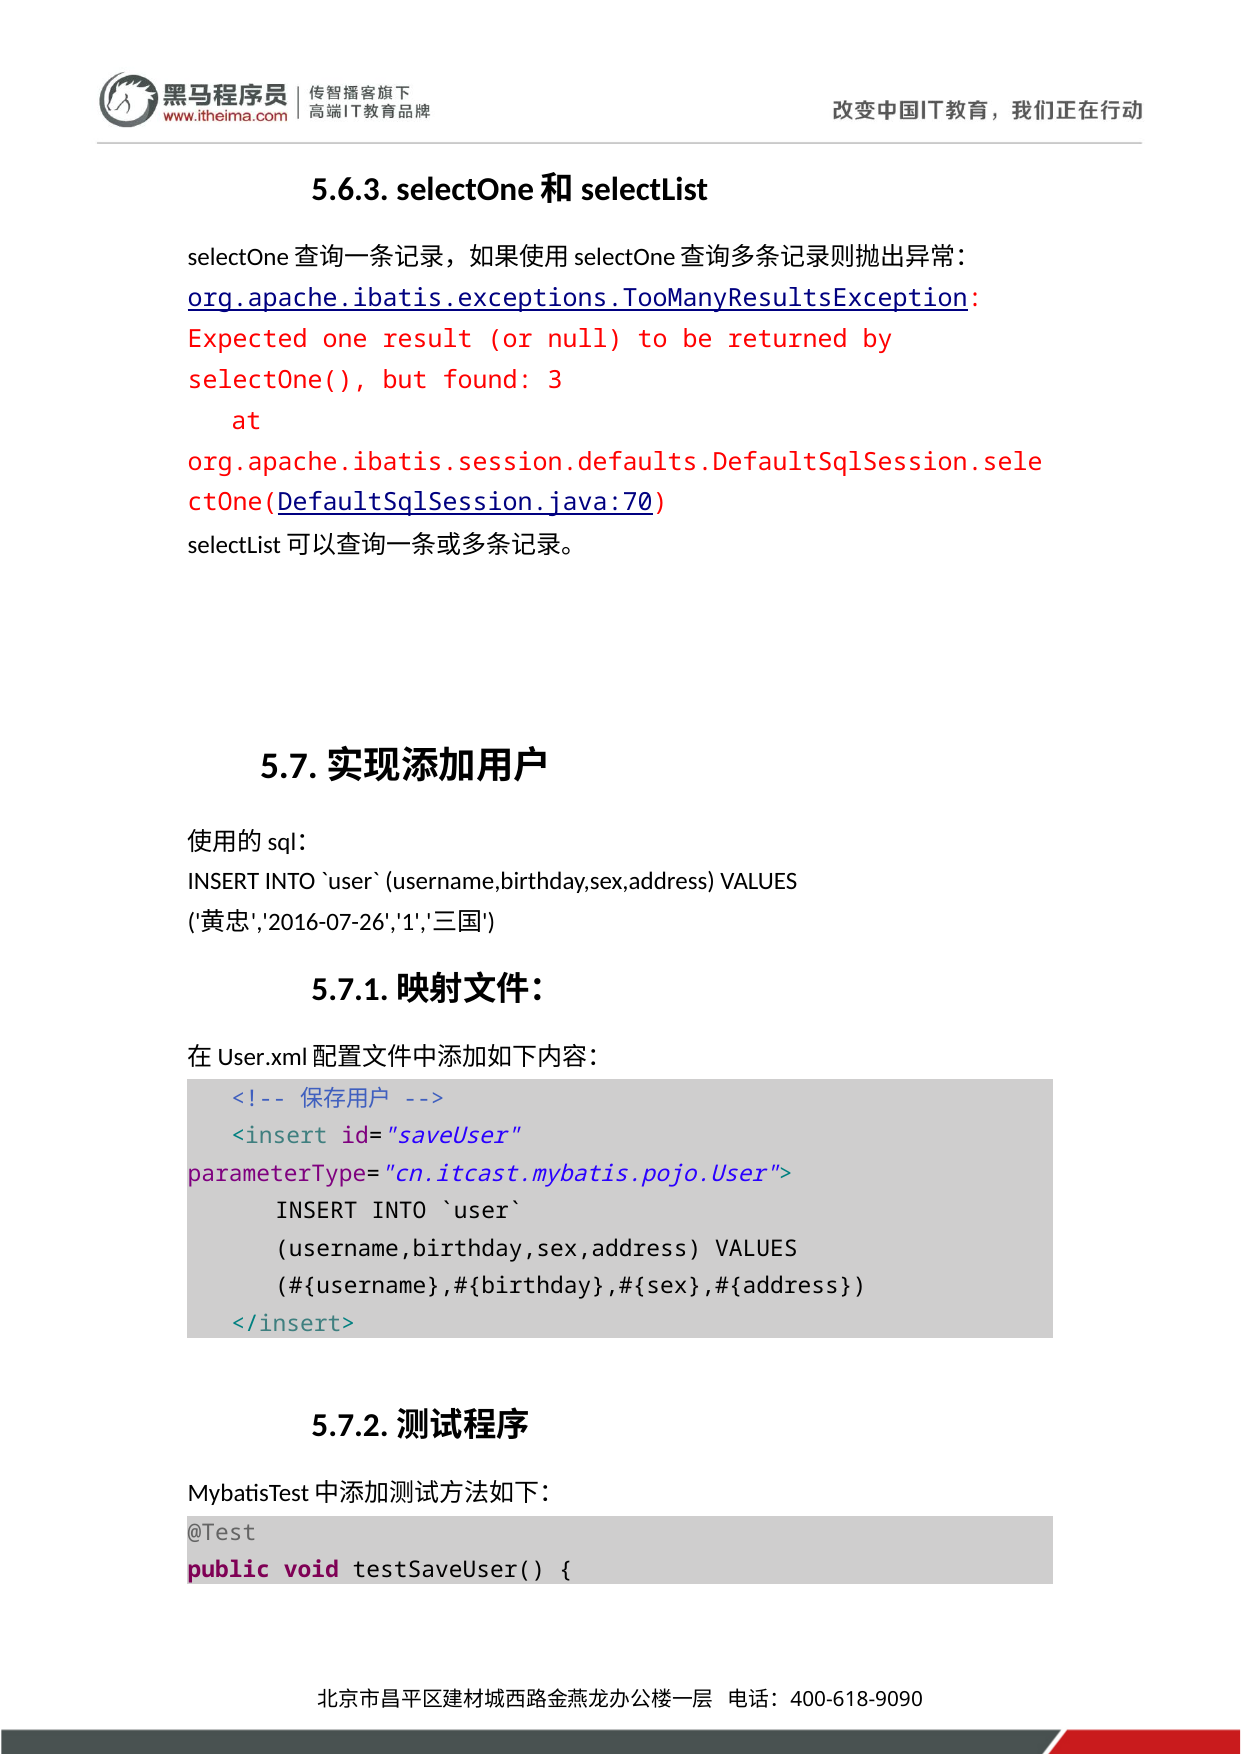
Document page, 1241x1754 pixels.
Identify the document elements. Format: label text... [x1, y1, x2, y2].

text INSERT INTO `user` [187, 1194, 1053, 1226]
text </insert> [187, 1307, 1053, 1338]
text INSERT INTO `user` (username,birthday,sex,address) VALUES [187, 865, 1053, 895]
text 在User.xml配置文件中添加如下内容： [187, 1036, 1053, 1072]
subtitle 测试程序 [311, 1398, 1053, 1446]
text org.apache.ibatis.exceptions.TooManyResultsException: Expected one result (or null) to be returned by selectOne(), but found: 3 [187, 280, 1053, 396]
text ('黄忠','2016-07-26','1','三国') [187, 901, 1053, 938]
text MybatisTest中添加测试方法如下： [187, 1472, 1053, 1508]
picture [1, 1670, 1241, 1754]
text (#{username},#{birthday},#{sex},#{address}) [187, 1269, 1053, 1301]
text selectList可以查询一条或多条记录。 [187, 525, 1053, 561]
picture [0, 1, 1241, 151]
text selectOne查询一条记录，如果使用selectOne查询多条记录则抛出异常： [187, 236, 1053, 273]
subtitle 实现添加用户 [260, 735, 1053, 790]
text 使用的sql： [187, 821, 1053, 858]
text <!-- 保存用户 --> [187, 1079, 1053, 1113]
text at org.apache.ibatis.session.defaults.DefaultSqlSession.selectOne(DefaultSqlSession.java:70) [187, 402, 1053, 518]
text (username,birthday,sex,address) VALUES [187, 1232, 1053, 1263]
subtitle 映射文件： [311, 961, 1053, 1010]
subtitle selectOne和selectList [311, 162, 1053, 210]
text public void testSaveUser() { [187, 1553, 1053, 1584]
text @Test [187, 1516, 1053, 1547]
text <insert id="saveUser" parameterType="cn.itcast.mybatis.pojo.User"> [187, 1119, 1053, 1188]
